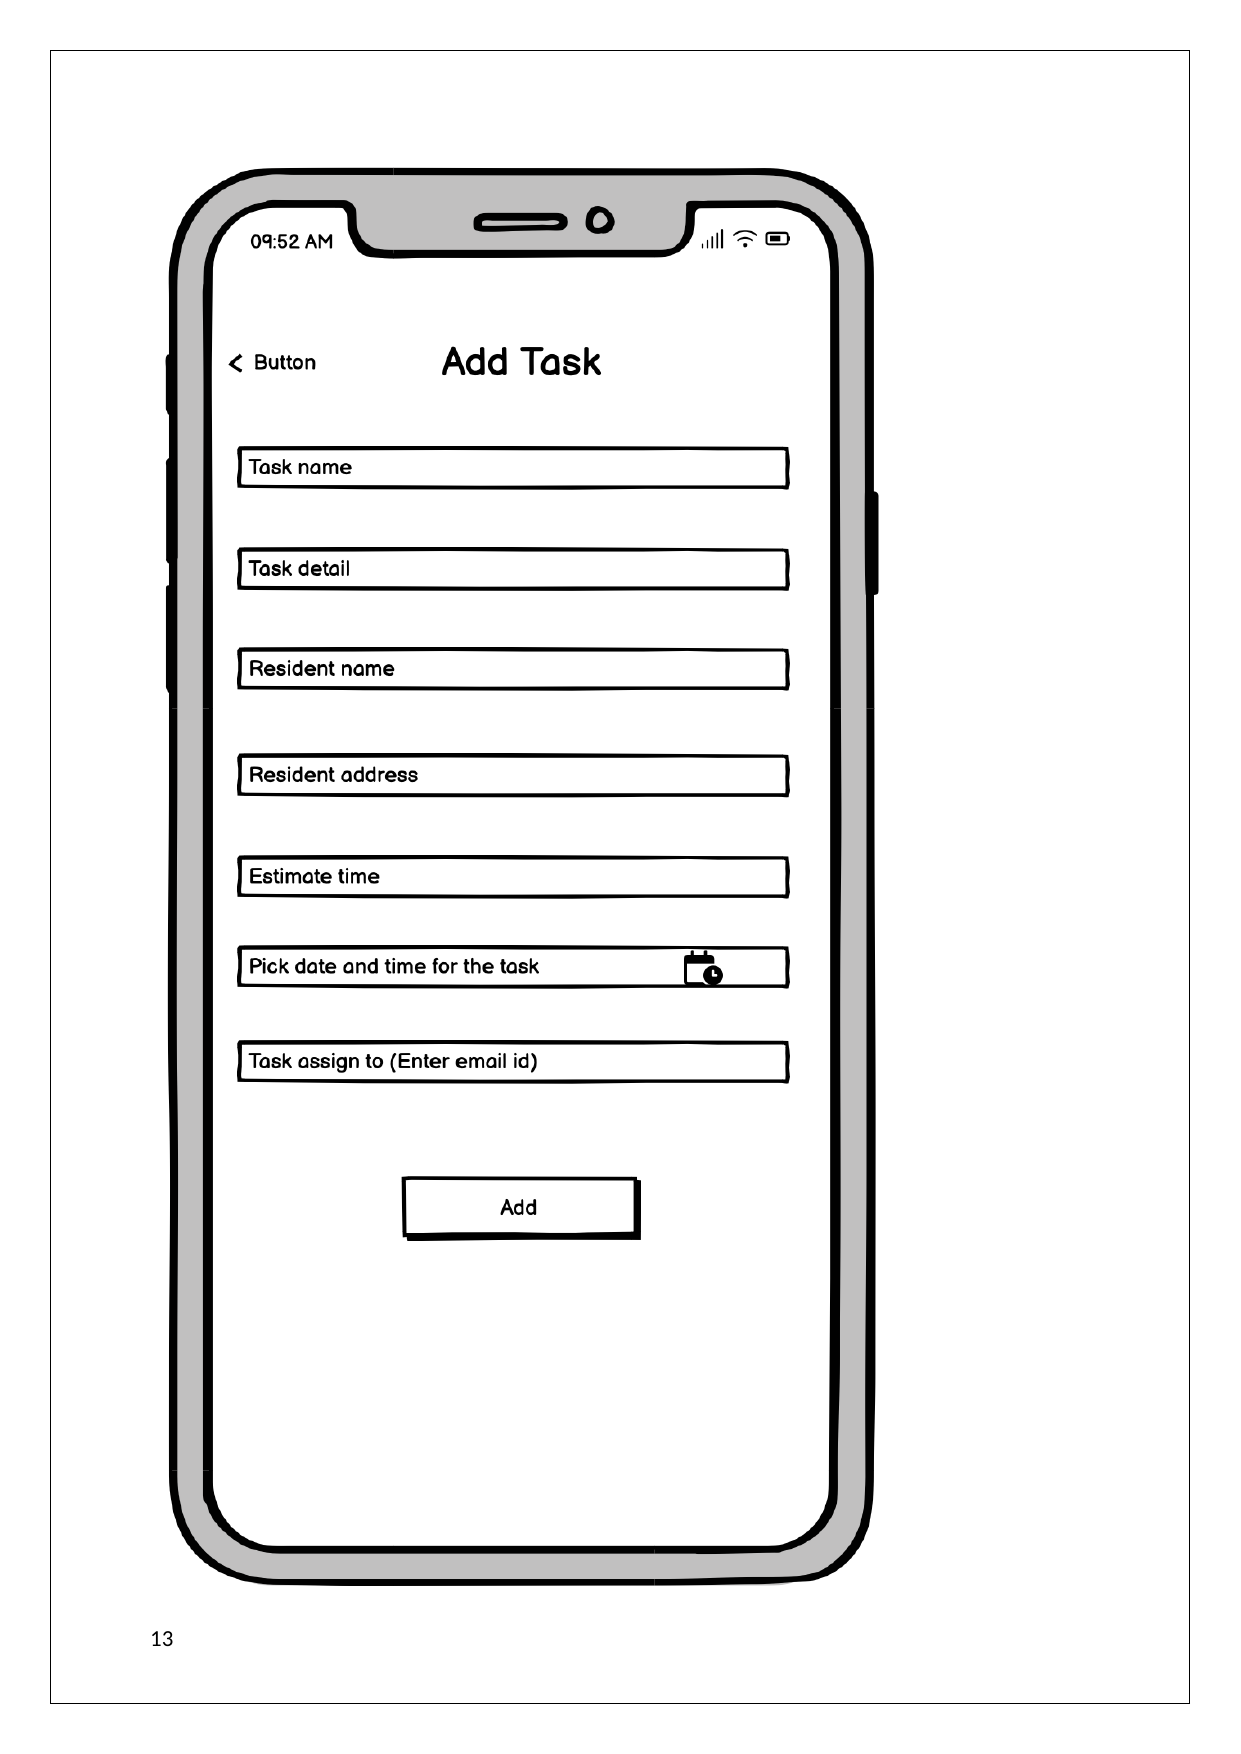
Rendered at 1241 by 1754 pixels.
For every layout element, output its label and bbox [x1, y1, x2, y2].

picture [150, 150, 896, 1604]
